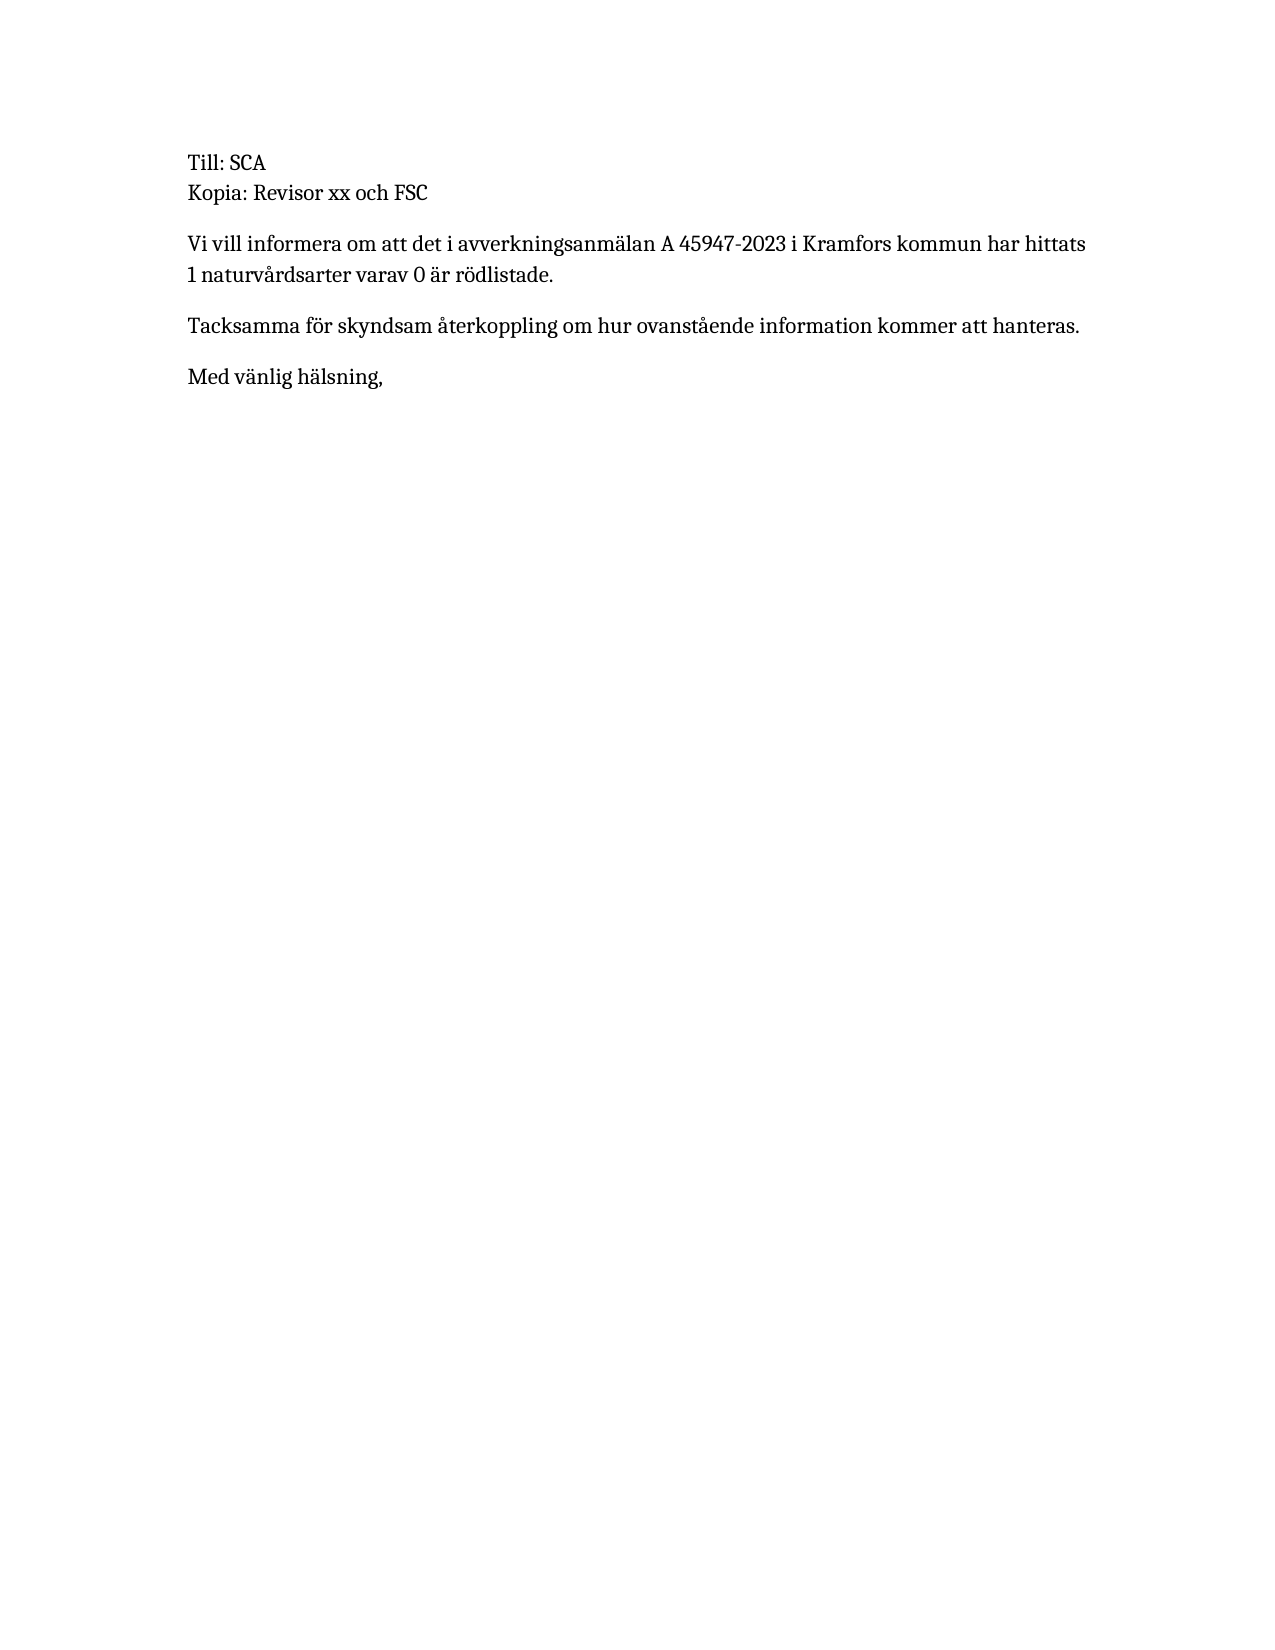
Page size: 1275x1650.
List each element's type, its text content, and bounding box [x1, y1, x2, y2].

text Tacksamma för skyndsam återkoppling om hur ovanstående information kommer att hanteras. [187, 312, 1087, 339]
text Vi vill informera om att det i avverkningsanmälan A 45947-2023 i Kramfors kommun har hittats 1 naturvårdsarter varav 0 är rödlistade. [187, 231, 1087, 288]
text Med vänlig hälsning, [187, 363, 1087, 420]
text Till: SCA Kopia: Revisor xx och FSC [187, 150, 1087, 207]
